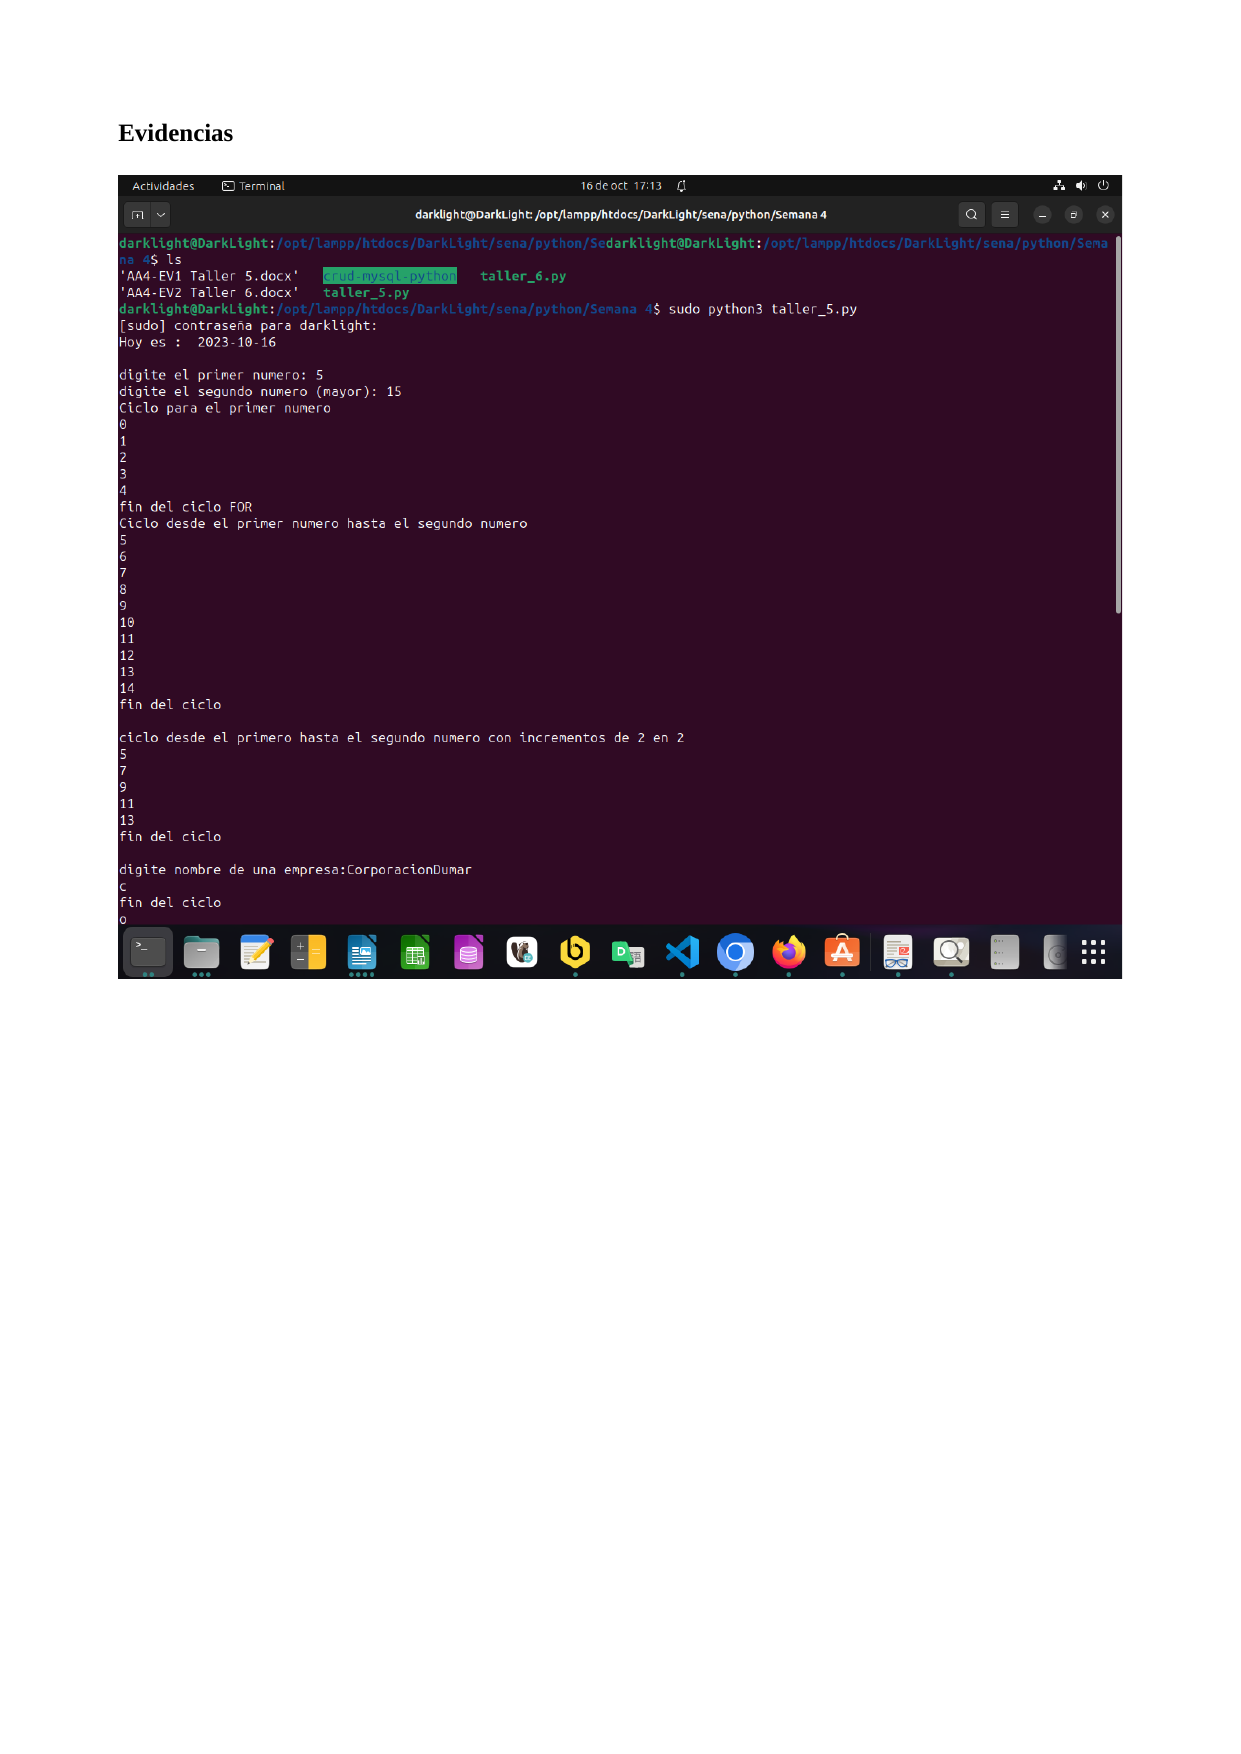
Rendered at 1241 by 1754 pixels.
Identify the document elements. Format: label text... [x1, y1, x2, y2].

text Evidencias [118, 118, 1122, 147]
picture [118, 175, 1123, 979]
